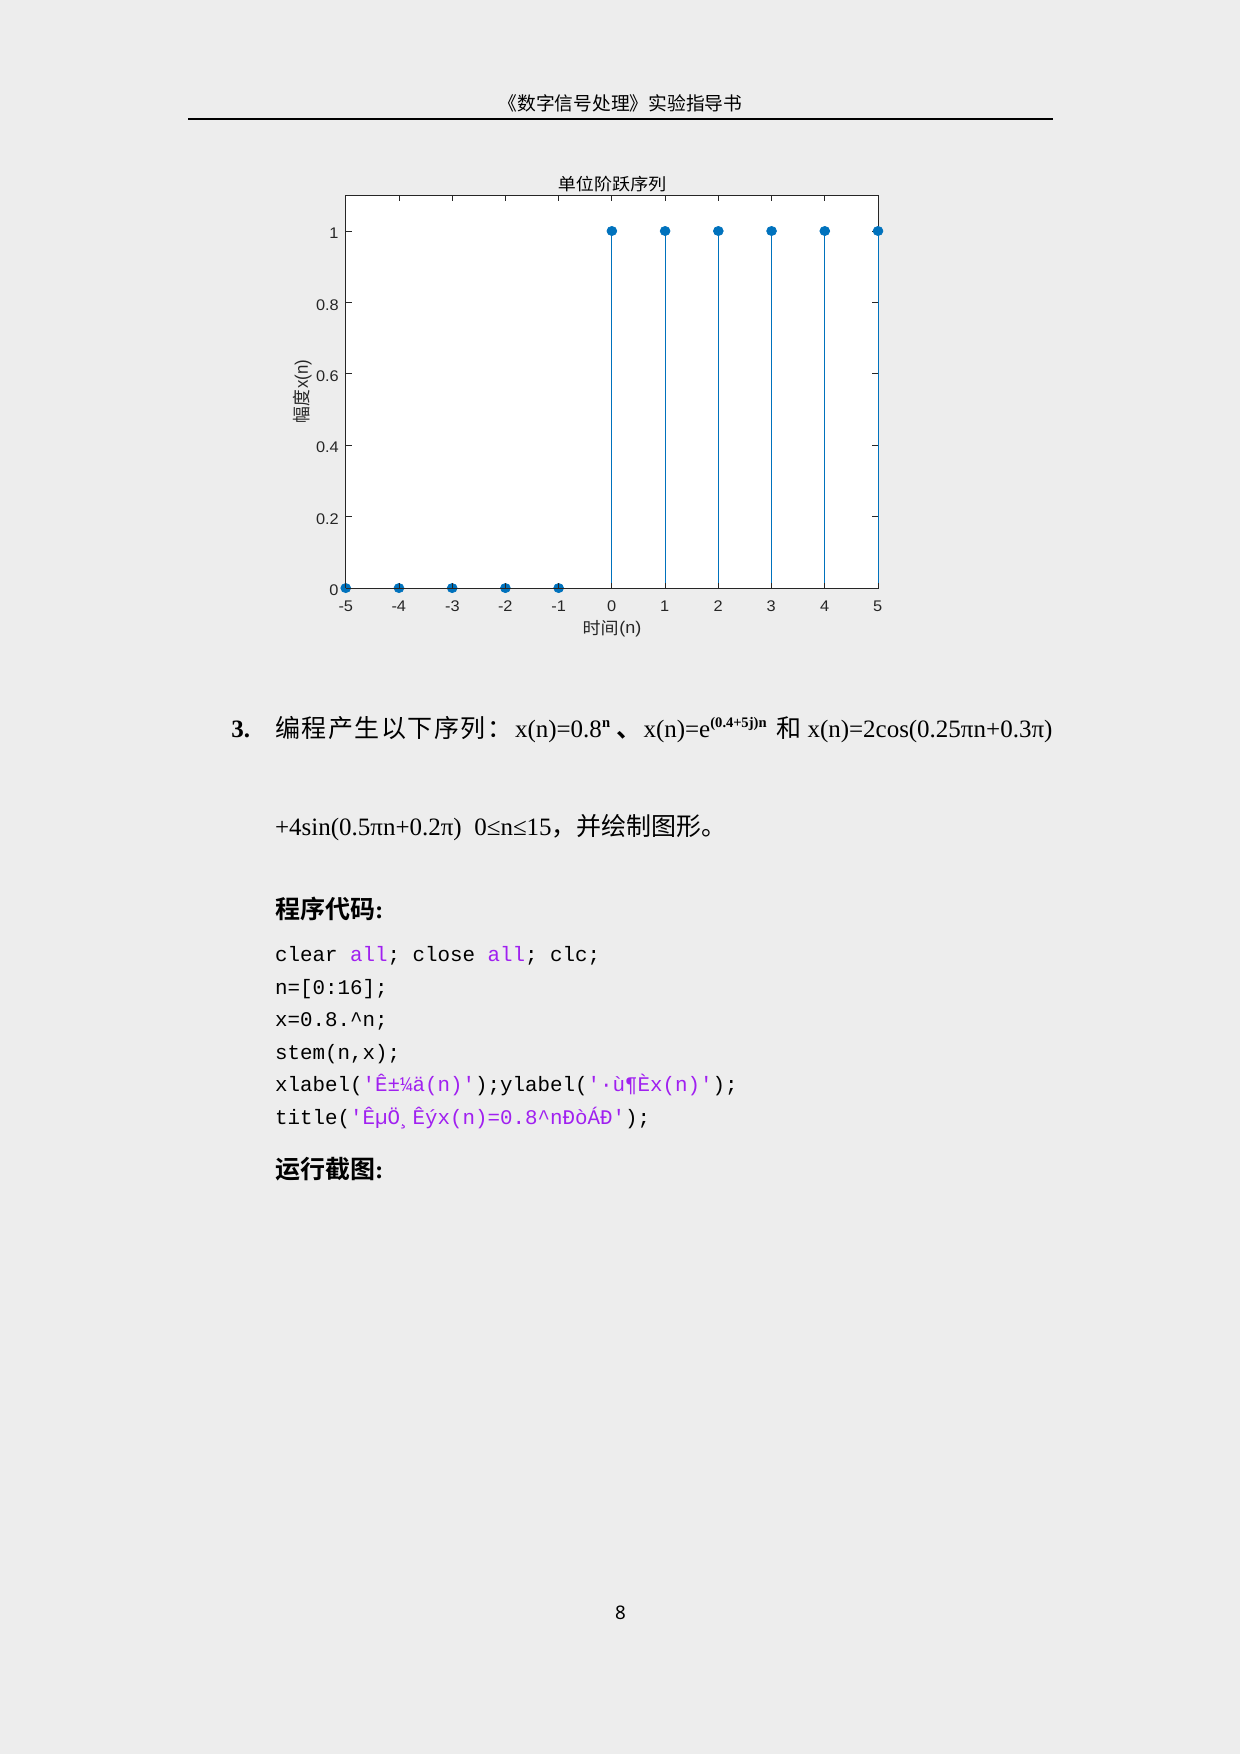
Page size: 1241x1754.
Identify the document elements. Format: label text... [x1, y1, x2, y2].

text 运行截图: [231, 1135, 1053, 1200]
text title('ÊµÖ¸Êýx(n)=0.8^nÐòÁÐ'); [231, 1102, 1053, 1135]
text xlabel('Ê±¼ä(n)');ylabel('·ù¶Èx(n)'); [231, 1070, 1053, 1102]
text stem(n,x); [231, 1037, 1053, 1070]
text clear all; close all; clc; [231, 940, 1053, 972]
text n=[0:16]; [231, 972, 1053, 1005]
text 程序代码: [231, 875, 1053, 940]
text x=0.8.^n; [231, 1005, 1053, 1037]
list 编程产生以下序列：x(n)=0.8n 、x(n)=e(0.4+5j)n 和x(n)=2cos(0.25πn+0.3π)+4sin(0.5πn+0.2π) 0≤n≤15，并绘制图形。 [231, 694, 1053, 857]
